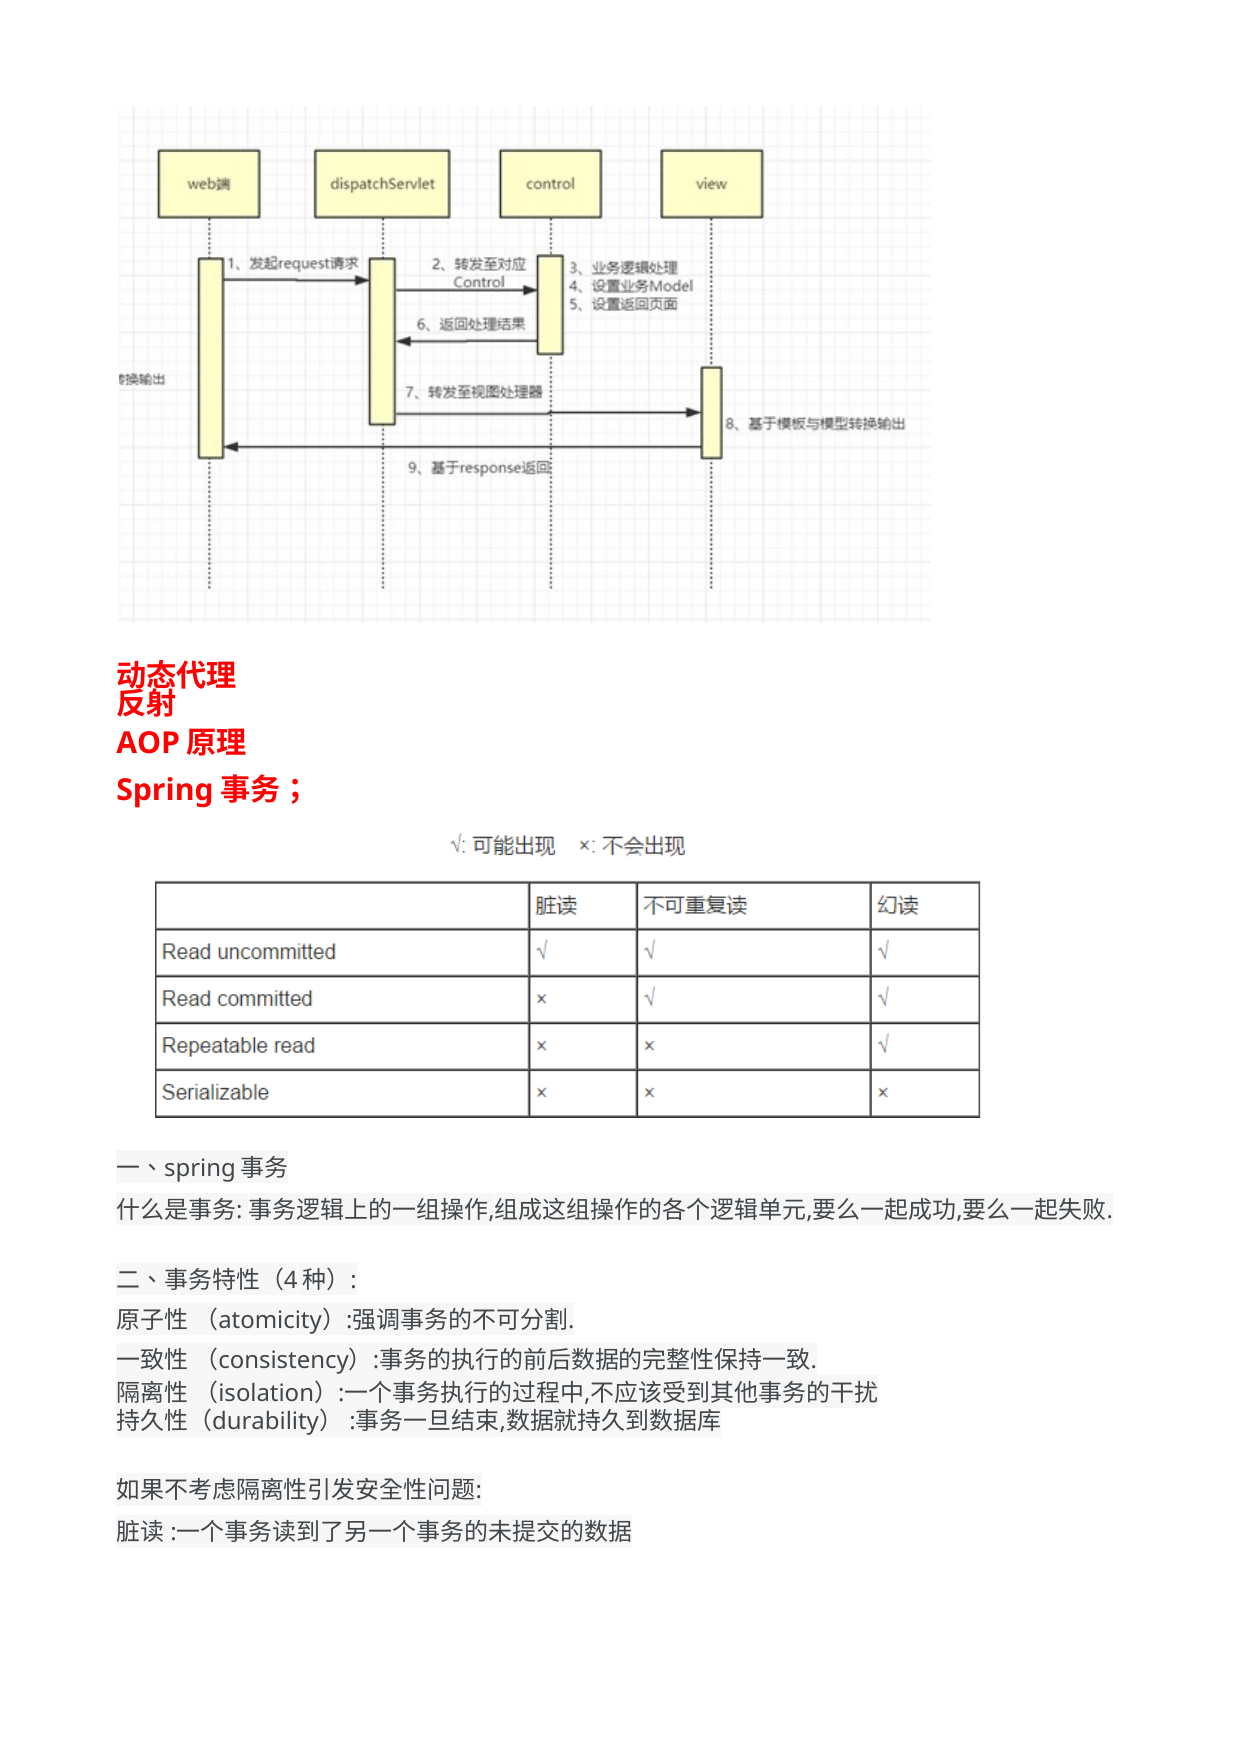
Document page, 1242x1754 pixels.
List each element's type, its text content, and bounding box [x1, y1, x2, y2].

text 原子性 （atomicity）:强调事务的不可分割. [116, 1296, 1150, 1336]
text 隔离性 （isolation）:一个事务执行的过程中,不应该受到其他事务的干扰持久性（durability） :事务一旦结束,数据就持久到数据库 [721, 1377, 884, 1437]
text 一致性 （consistency）:事务的执行的前后数据的完整性保持一致. [116, 1336, 1150, 1376]
text Spring事务； [116, 762, 1150, 810]
text 脏读 :一个事务读到了另一个事务的未提交的数据 [116, 1507, 1150, 1549]
picture [155, 833, 980, 1118]
text 动态代理反射 [116, 662, 239, 723]
text 什么是事务: 事务逻辑上的一组操作,组成这组操作的各个逻辑单元,要么一起成功,要么一起失败. [116, 1184, 1150, 1227]
text 二、事务特性（4种）: [116, 1254, 1150, 1296]
picture [118, 106, 931, 623]
text 如果不考虑隔离性引发安全性问题: [116, 1465, 1150, 1507]
text AOP原理 [116, 723, 1150, 762]
